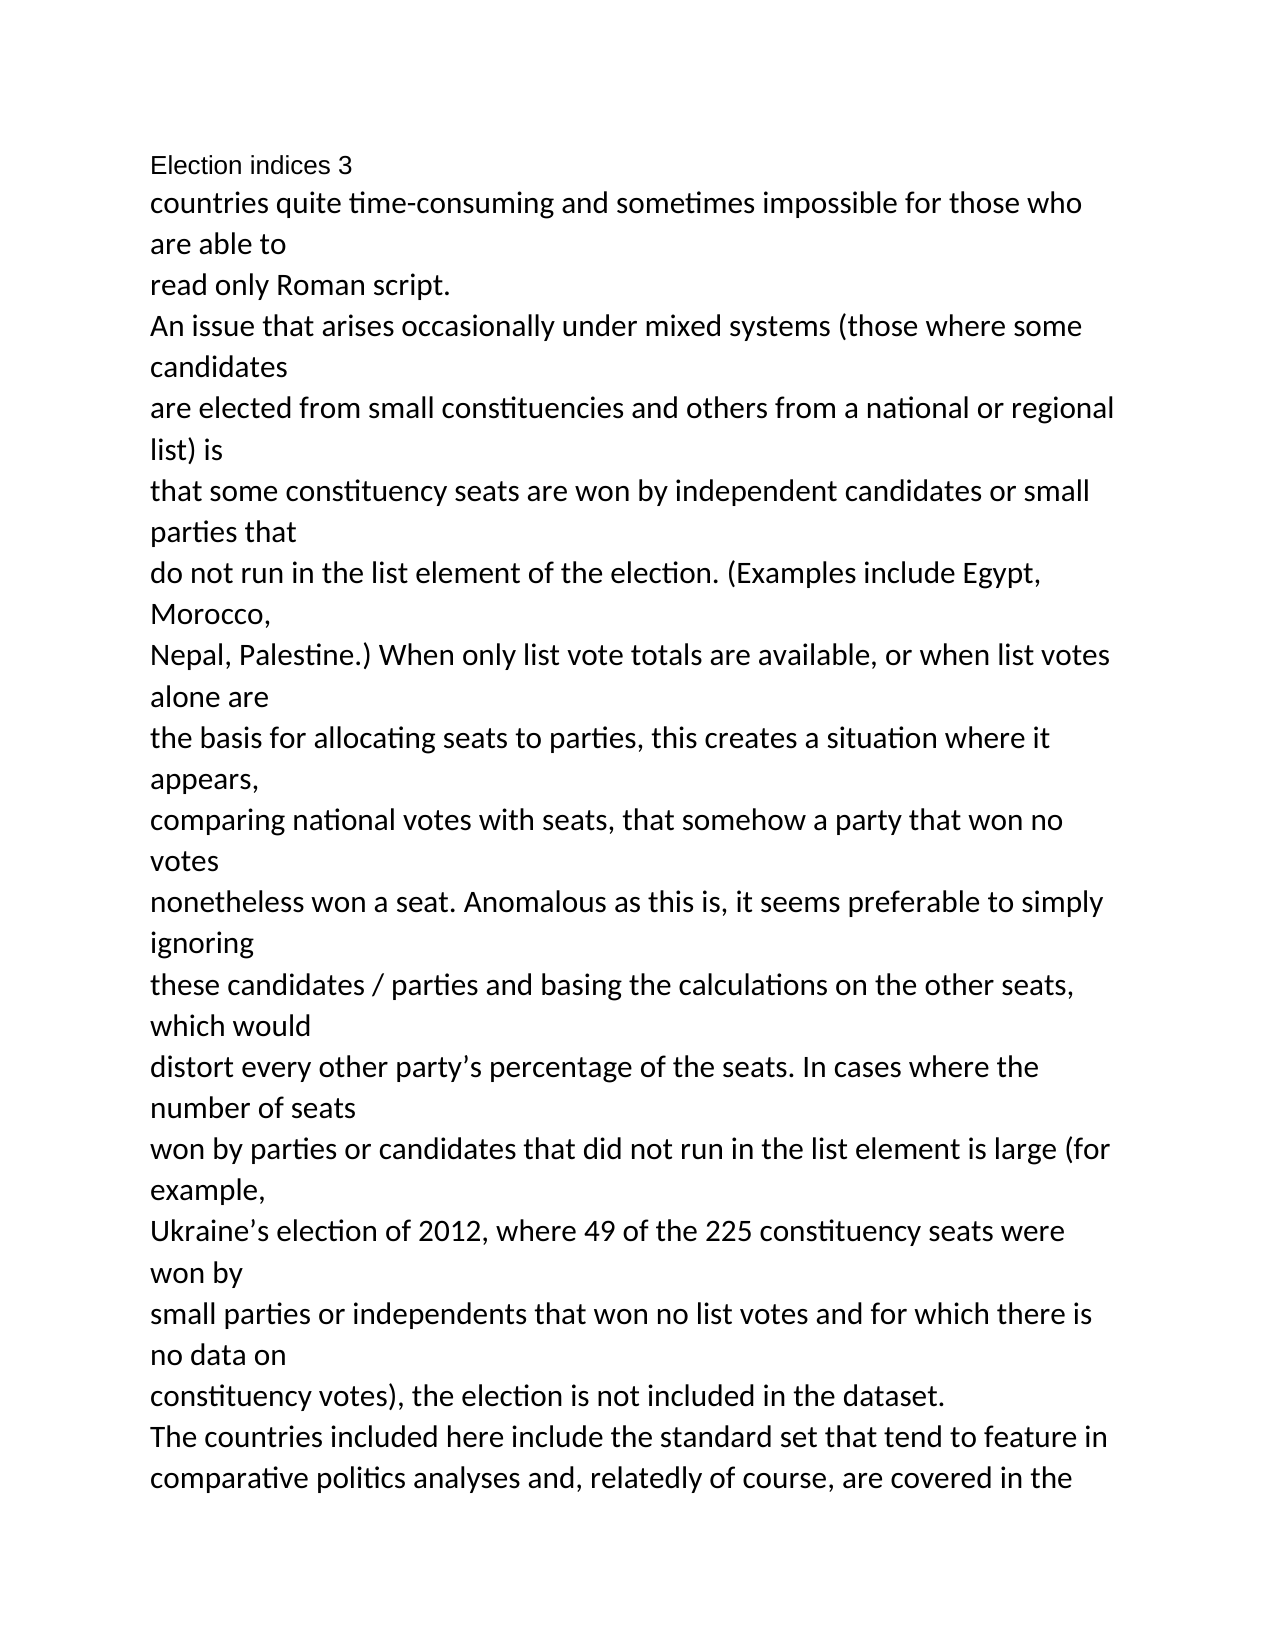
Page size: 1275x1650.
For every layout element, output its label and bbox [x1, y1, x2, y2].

text [150, 150, 1125, 1497]
